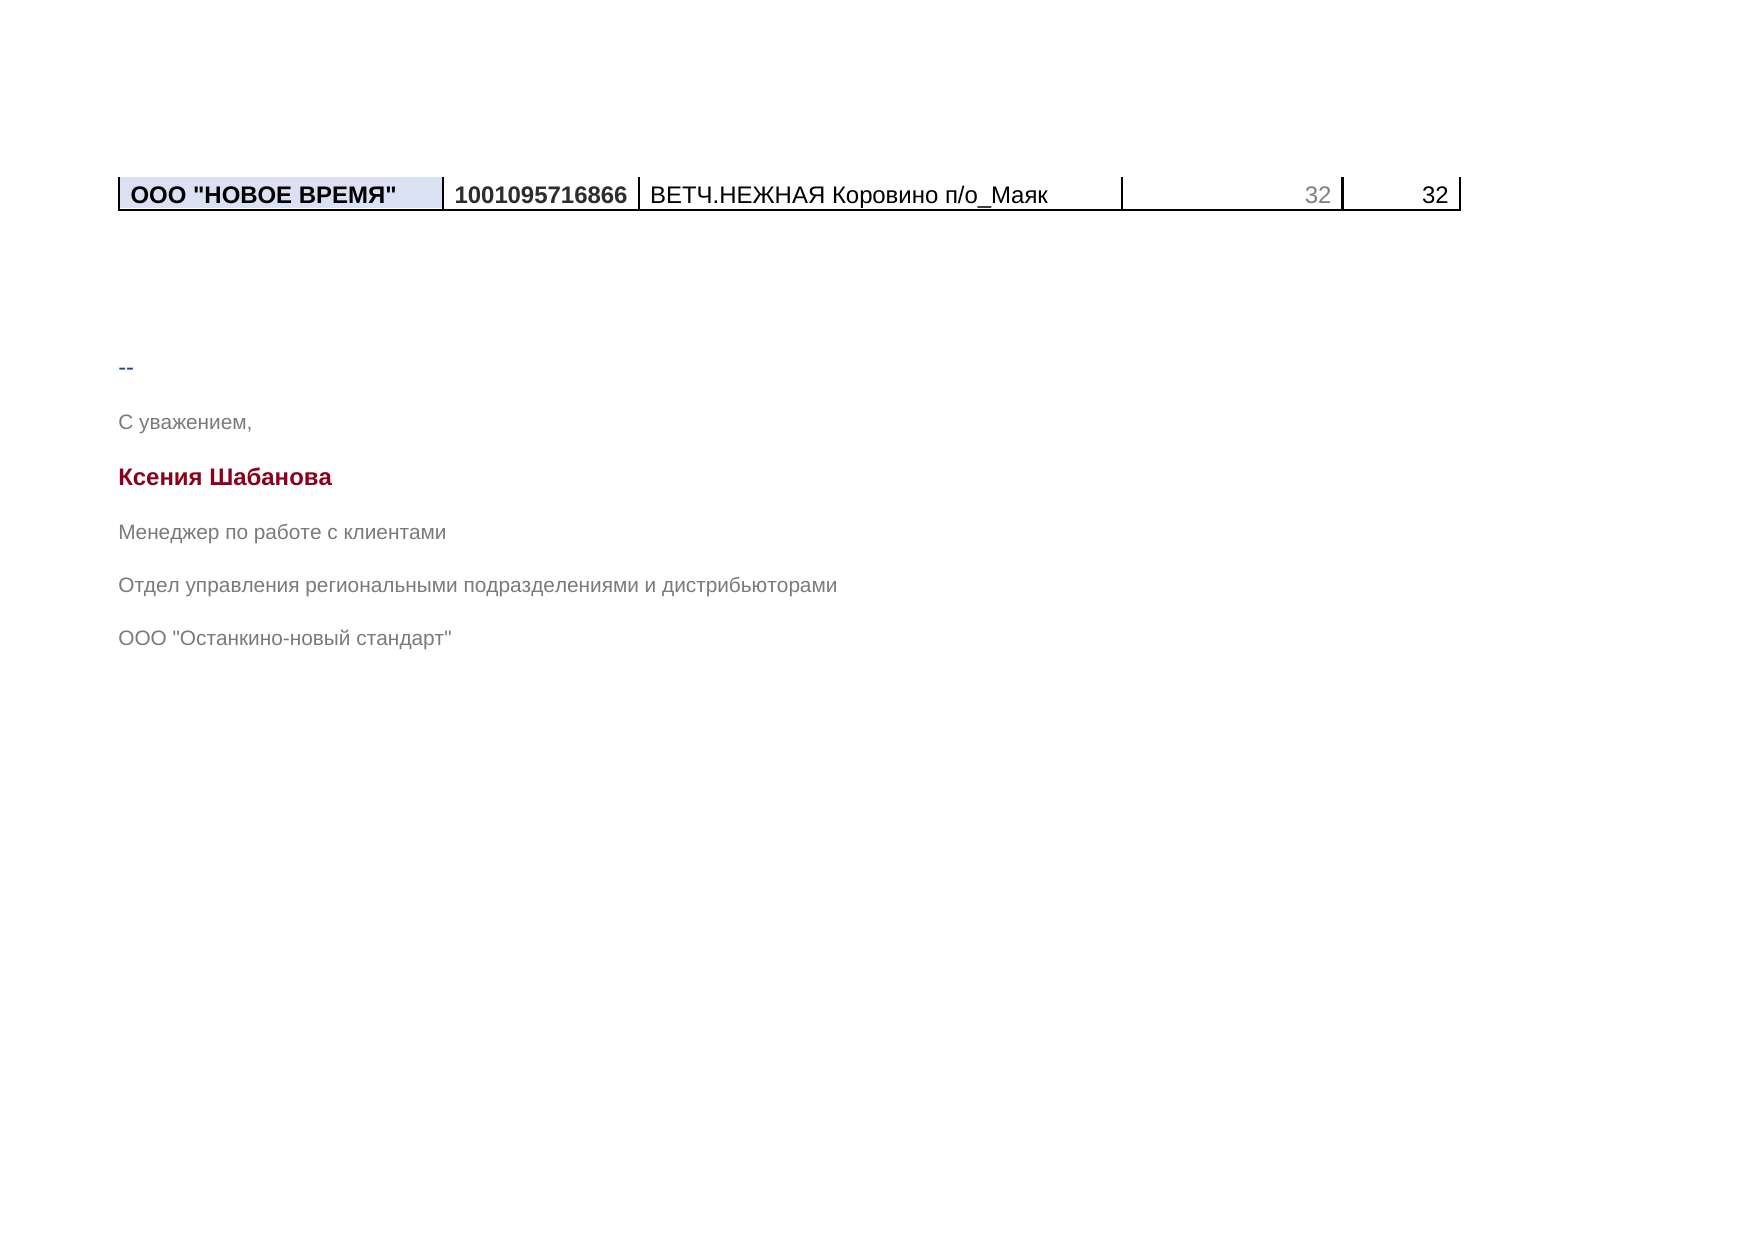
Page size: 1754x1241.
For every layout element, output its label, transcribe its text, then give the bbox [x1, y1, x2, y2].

table_header 1001095716866 [444, 177, 638, 208]
text -- [118, 353, 1636, 381]
text С уважением, [118, 410, 1636, 434]
table_header 32 [1344, 177, 1459, 208]
text ООО "Останкино-новый стандарт" [118, 626, 1636, 650]
text Отдел управления региональными подразделениями и дистрибьюторами [118, 573, 1636, 597]
text Менеджер по работе с клиентами [118, 520, 1636, 544]
text Ксения Шабанова [118, 463, 1636, 491]
table_header ВЕТЧ.НЕЖНАЯ Коровино п/о_Маяк [640, 177, 1121, 208]
table_header ООО "НОВОЕ ВРЕМЯ" [120, 177, 442, 208]
table_header 32 [1123, 177, 1341, 208]
